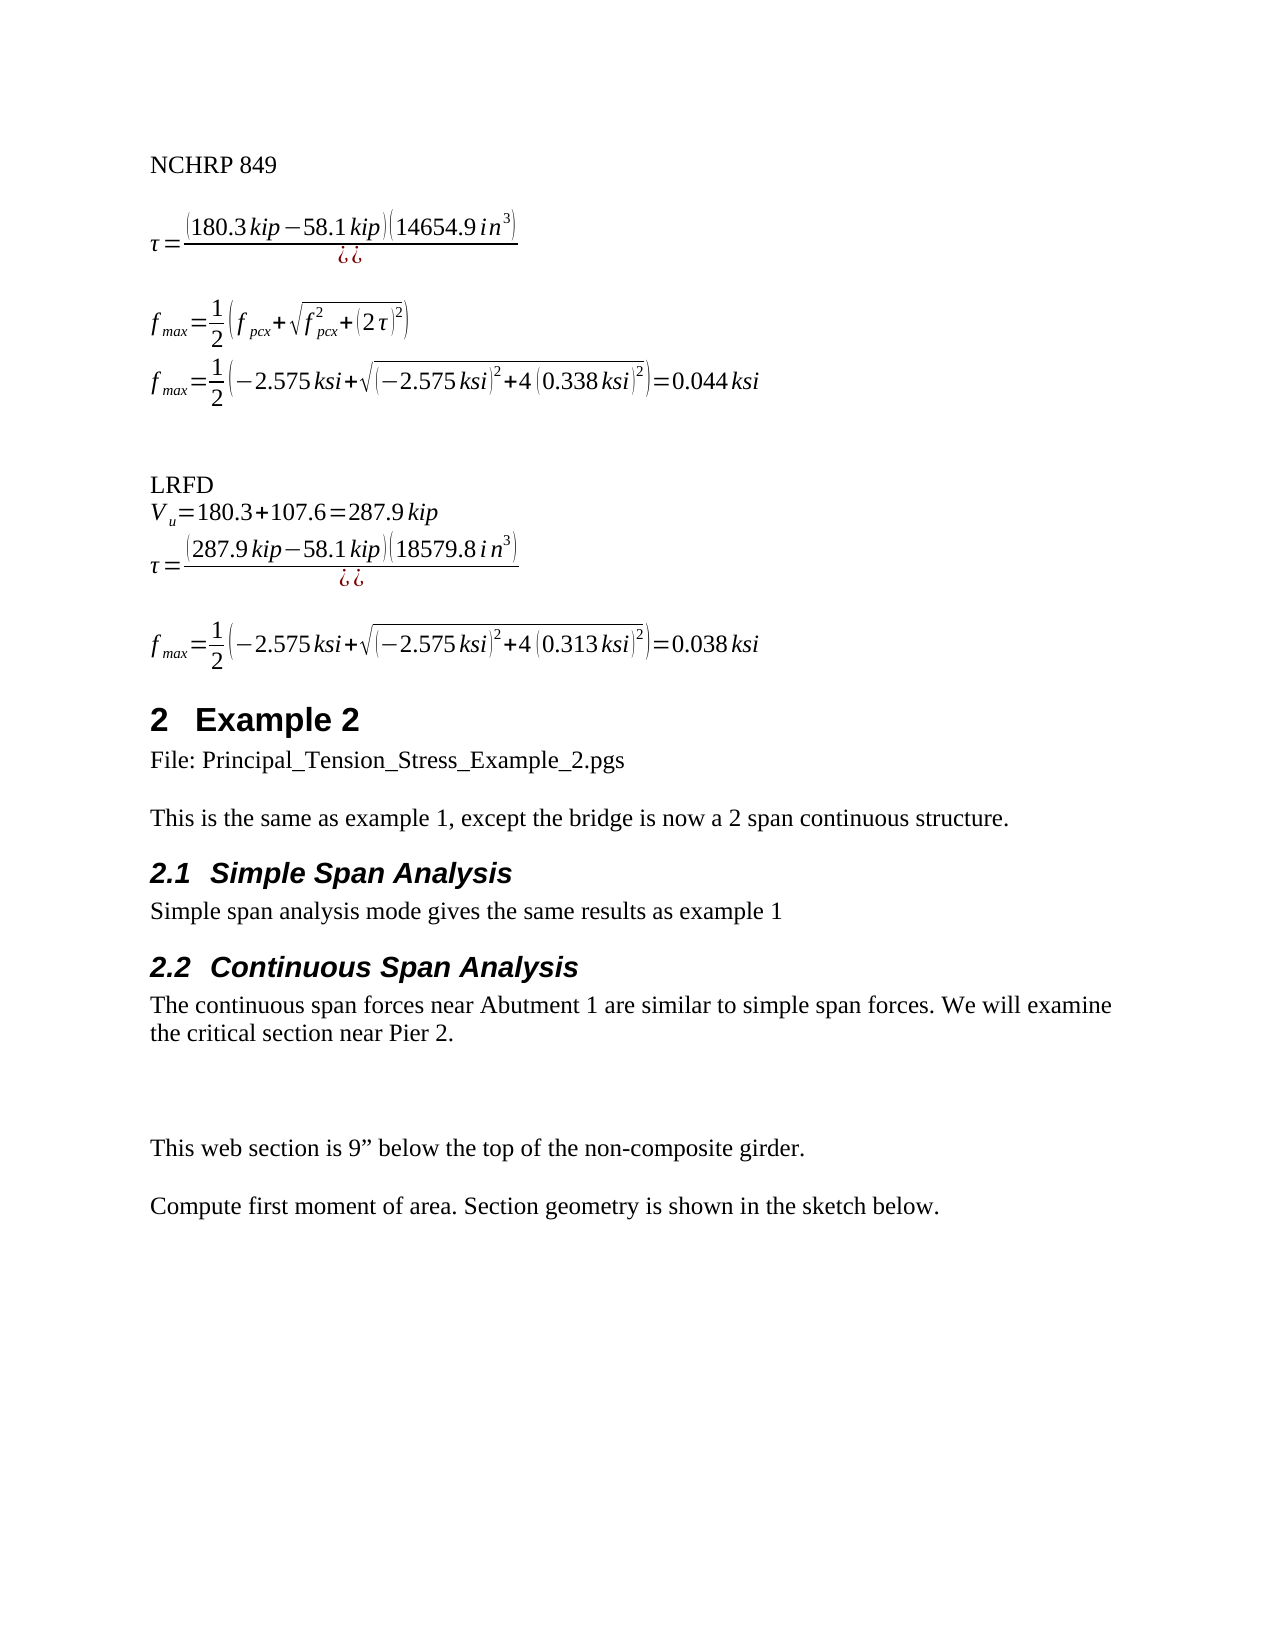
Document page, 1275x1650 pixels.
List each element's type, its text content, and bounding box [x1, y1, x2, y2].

text NCHRP 849 [150, 150, 1125, 179]
text Simple span analysis mode gives the same results as example 1 [150, 896, 1125, 925]
subtitle Example 2 [150, 701, 1125, 739]
subtitle Continuous Span Analysis [150, 950, 1125, 983]
text This web section is 9” below the top of the non-composite girder. [150, 1133, 1125, 1162]
text The continuous span forces near Abutment 1 are similar to simple span forces. We will examine the critical section near Pier 2. [150, 990, 1125, 1047]
text This is the same as example 1, except the bridge is now a 2 span continuous structure. [150, 803, 1125, 831]
text LRFD [150, 470, 1125, 498]
text Compute first moment of area. Section geometry is shown in the sketch below. [150, 1191, 1125, 1220]
text File: Principal_Tension_Stress_Example_2.pgs [150, 745, 1125, 774]
subtitle Simple Span Analysis [150, 856, 1125, 890]
